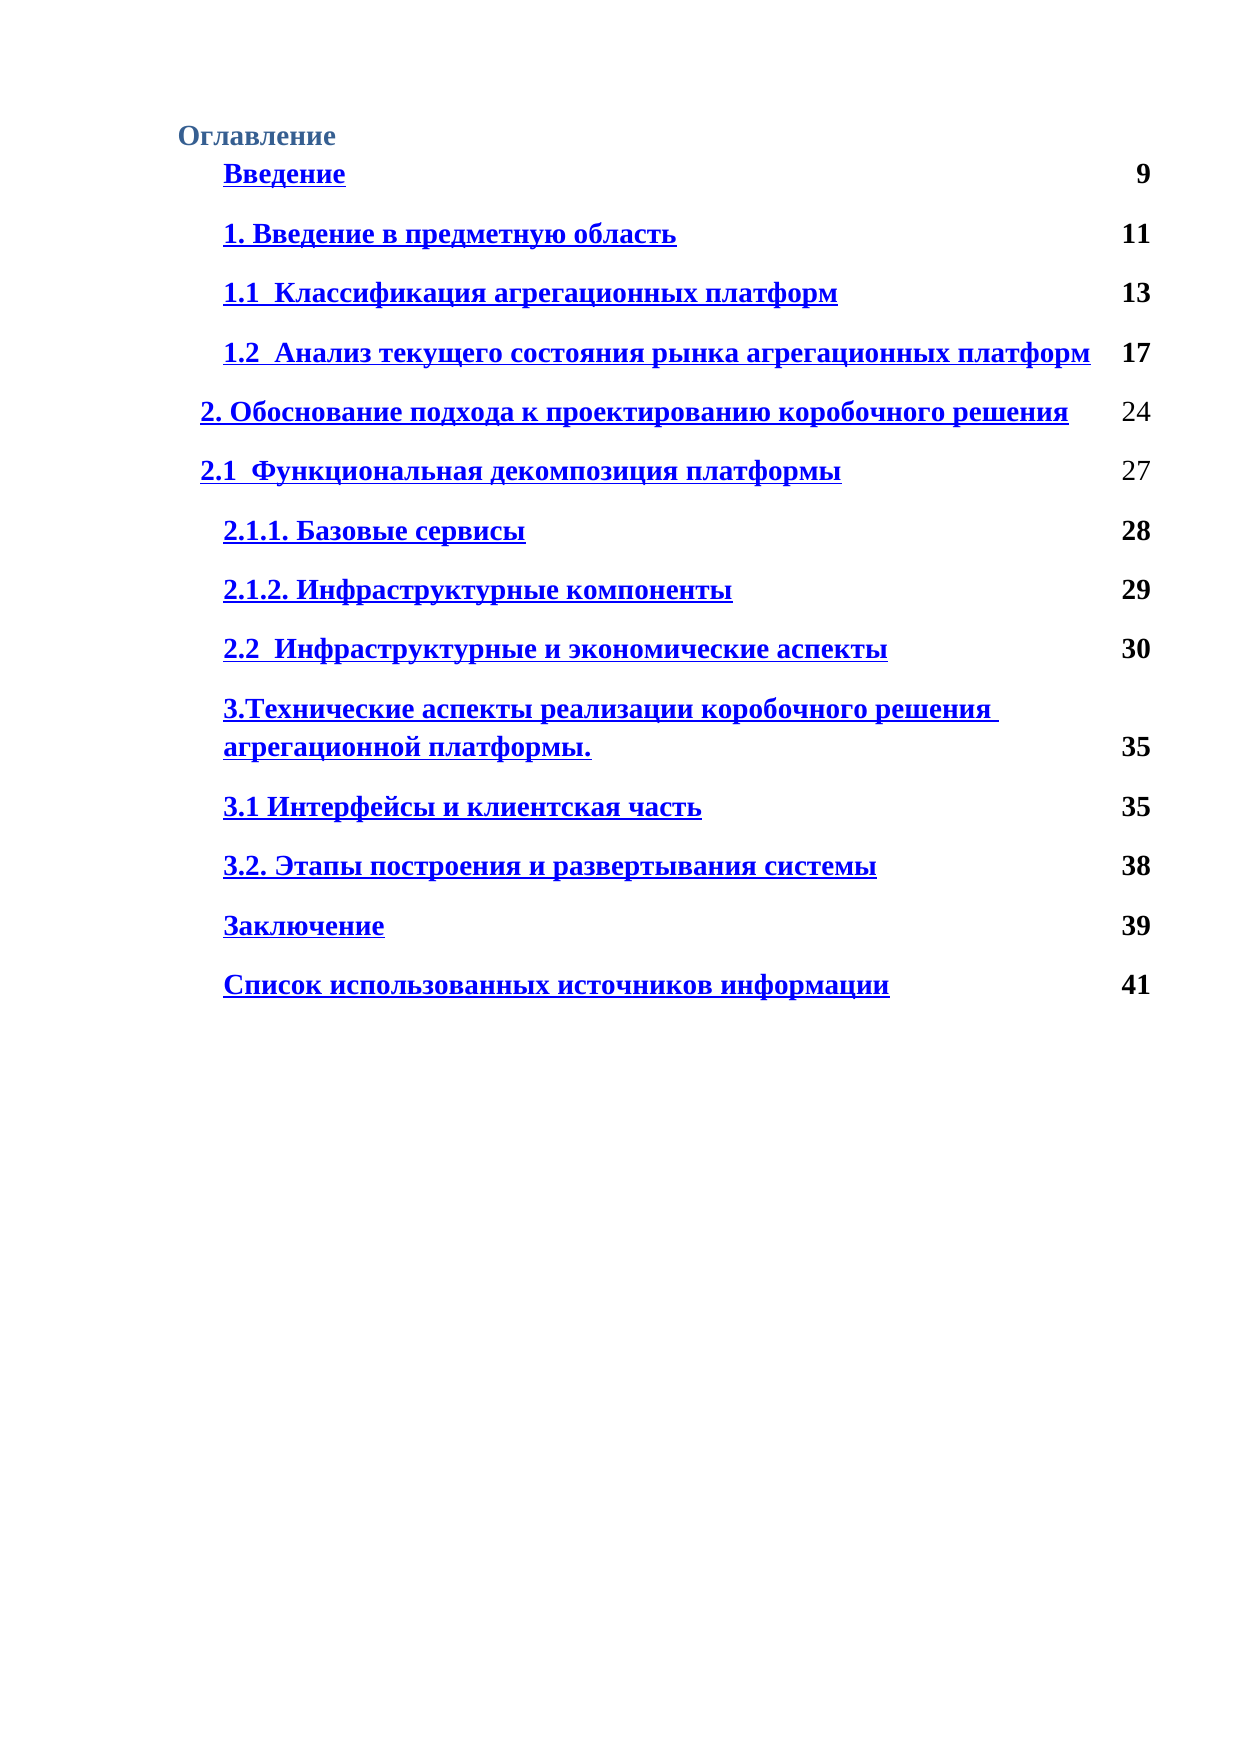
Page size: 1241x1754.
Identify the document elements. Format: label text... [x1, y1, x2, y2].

text Оглавление [177, 118, 1152, 152]
